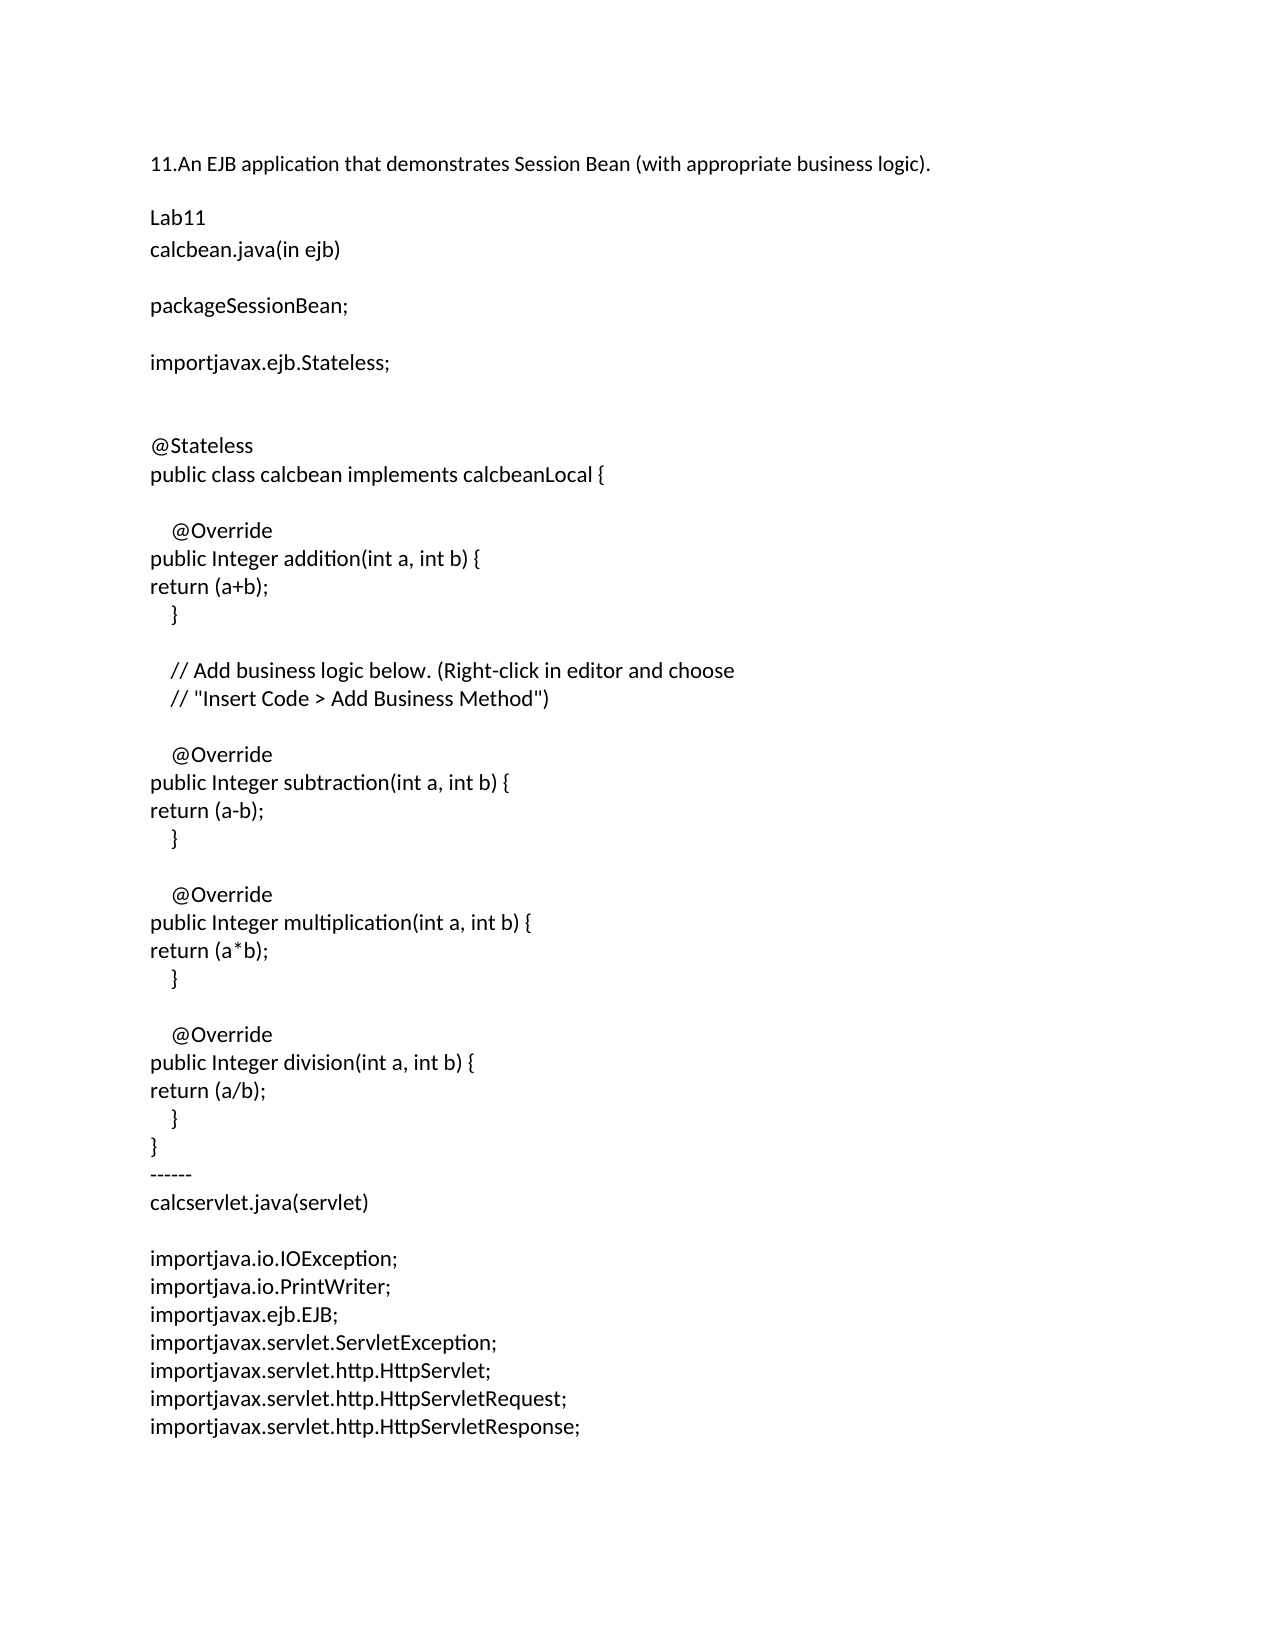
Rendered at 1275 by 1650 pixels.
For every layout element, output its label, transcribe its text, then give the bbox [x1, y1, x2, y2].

text public Integer addition(int a, int b) { [150, 544, 1125, 572]
text } [150, 824, 1125, 852]
text calcbean.java(in ejb) [150, 236, 1125, 263]
text Lab11 [150, 203, 1125, 231]
text public Integer division(int a, int b) { [150, 1048, 1125, 1076]
text importjavax.servlet.http.HttpServlet; [150, 1356, 1125, 1384]
text ------ [150, 1160, 1125, 1188]
text public Integer subtraction(int a, int b) { [150, 768, 1125, 796]
text importjavax.servlet.ServletException; [150, 1328, 1125, 1356]
text } [150, 964, 1125, 992]
text return (a-b); [150, 796, 1125, 824]
text importjavax.servlet.http.HttpServletResponse; [150, 1412, 1125, 1440]
text // Add business logic below. (Right-click in editor and choose [150, 656, 1125, 684]
text packageSessionBean; [150, 292, 1125, 319]
text 11.An EJB application that demonstrates Session Bean (with appropriate business logic). [150, 150, 1125, 177]
text importjava.io.PrintWriter; [150, 1272, 1125, 1300]
text @Override [150, 1020, 1125, 1048]
text importjavax.servlet.http.HttpServletRequest; [150, 1384, 1125, 1412]
text @Override [150, 516, 1125, 544]
text calcservlet.java(servlet) [150, 1188, 1125, 1216]
text importjavax.ejb.Stateless; [150, 348, 1125, 376]
text public Integer multiplication(int a, int b) { [150, 908, 1125, 936]
text return (a+b); [150, 572, 1125, 600]
text } [150, 1132, 1125, 1160]
text importjava.io.IOException; [150, 1244, 1125, 1272]
text @Override [150, 740, 1125, 768]
text } [150, 1104, 1125, 1132]
text // "Insert Code > Add Business Method") [150, 684, 1125, 712]
text @Override [150, 880, 1125, 908]
text @Stateless [150, 432, 1125, 460]
text } [150, 600, 1125, 628]
text public class calcbean implements calcbeanLocal { [150, 460, 1125, 488]
text importjavax.ejb.EJB; [150, 1300, 1125, 1328]
text return (a*b); [150, 936, 1125, 964]
text return (a/b); [150, 1076, 1125, 1104]
